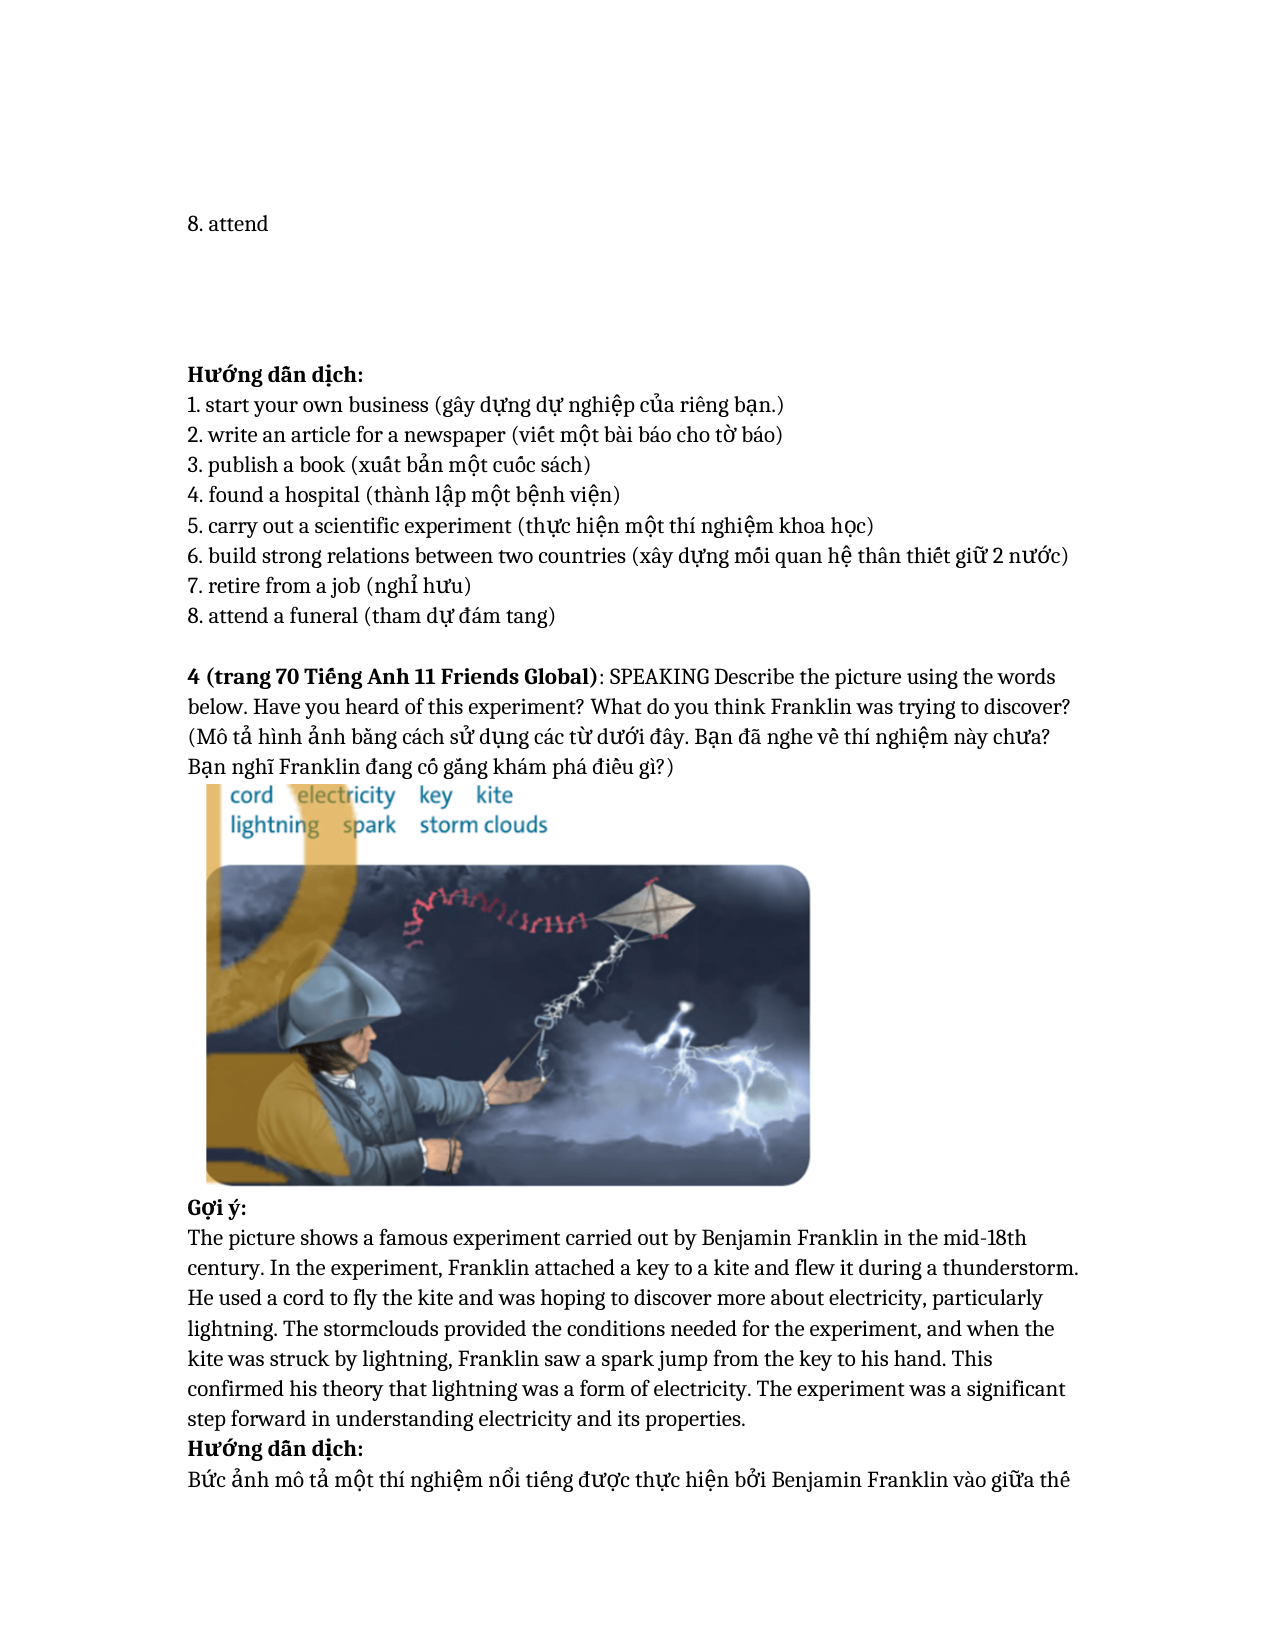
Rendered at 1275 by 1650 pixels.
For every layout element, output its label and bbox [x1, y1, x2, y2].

picture [206, 784, 818, 1191]
text [187, 150, 1087, 1493]
